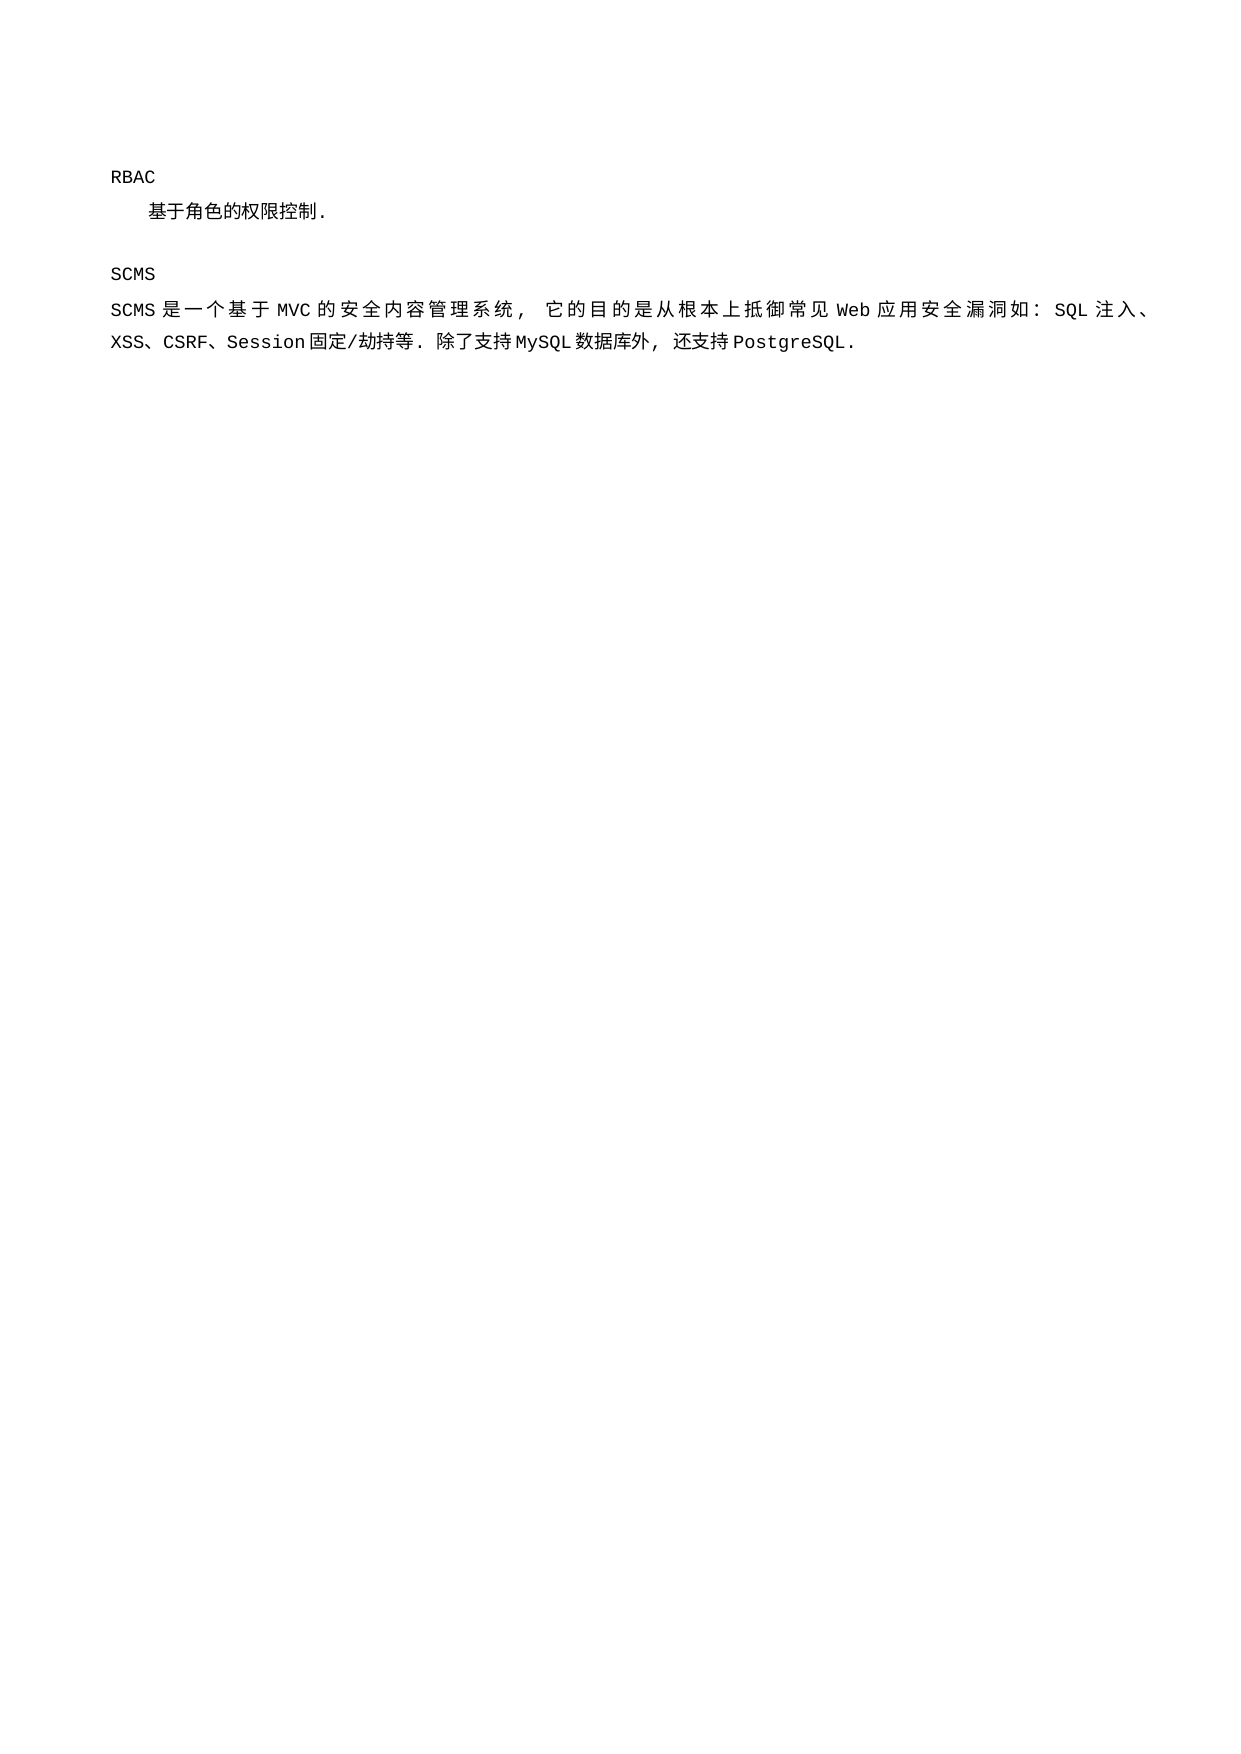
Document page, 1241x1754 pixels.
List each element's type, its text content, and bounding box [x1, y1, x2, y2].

text SCMS是一个基于MVC的安全内容管理系统, 它的目的是从根本上抵御常见Web应用安全漏洞如：SQL注入、XSS、CSRF、Session固定/劫持等. 除了支持MySQL数据库外, 还支持PostgreSQL. [110, 292, 1139, 357]
list 基于角色的权限控制. [110, 194, 1139, 227]
list SCMS [110, 259, 1139, 292]
list RBAC [110, 162, 1139, 194]
